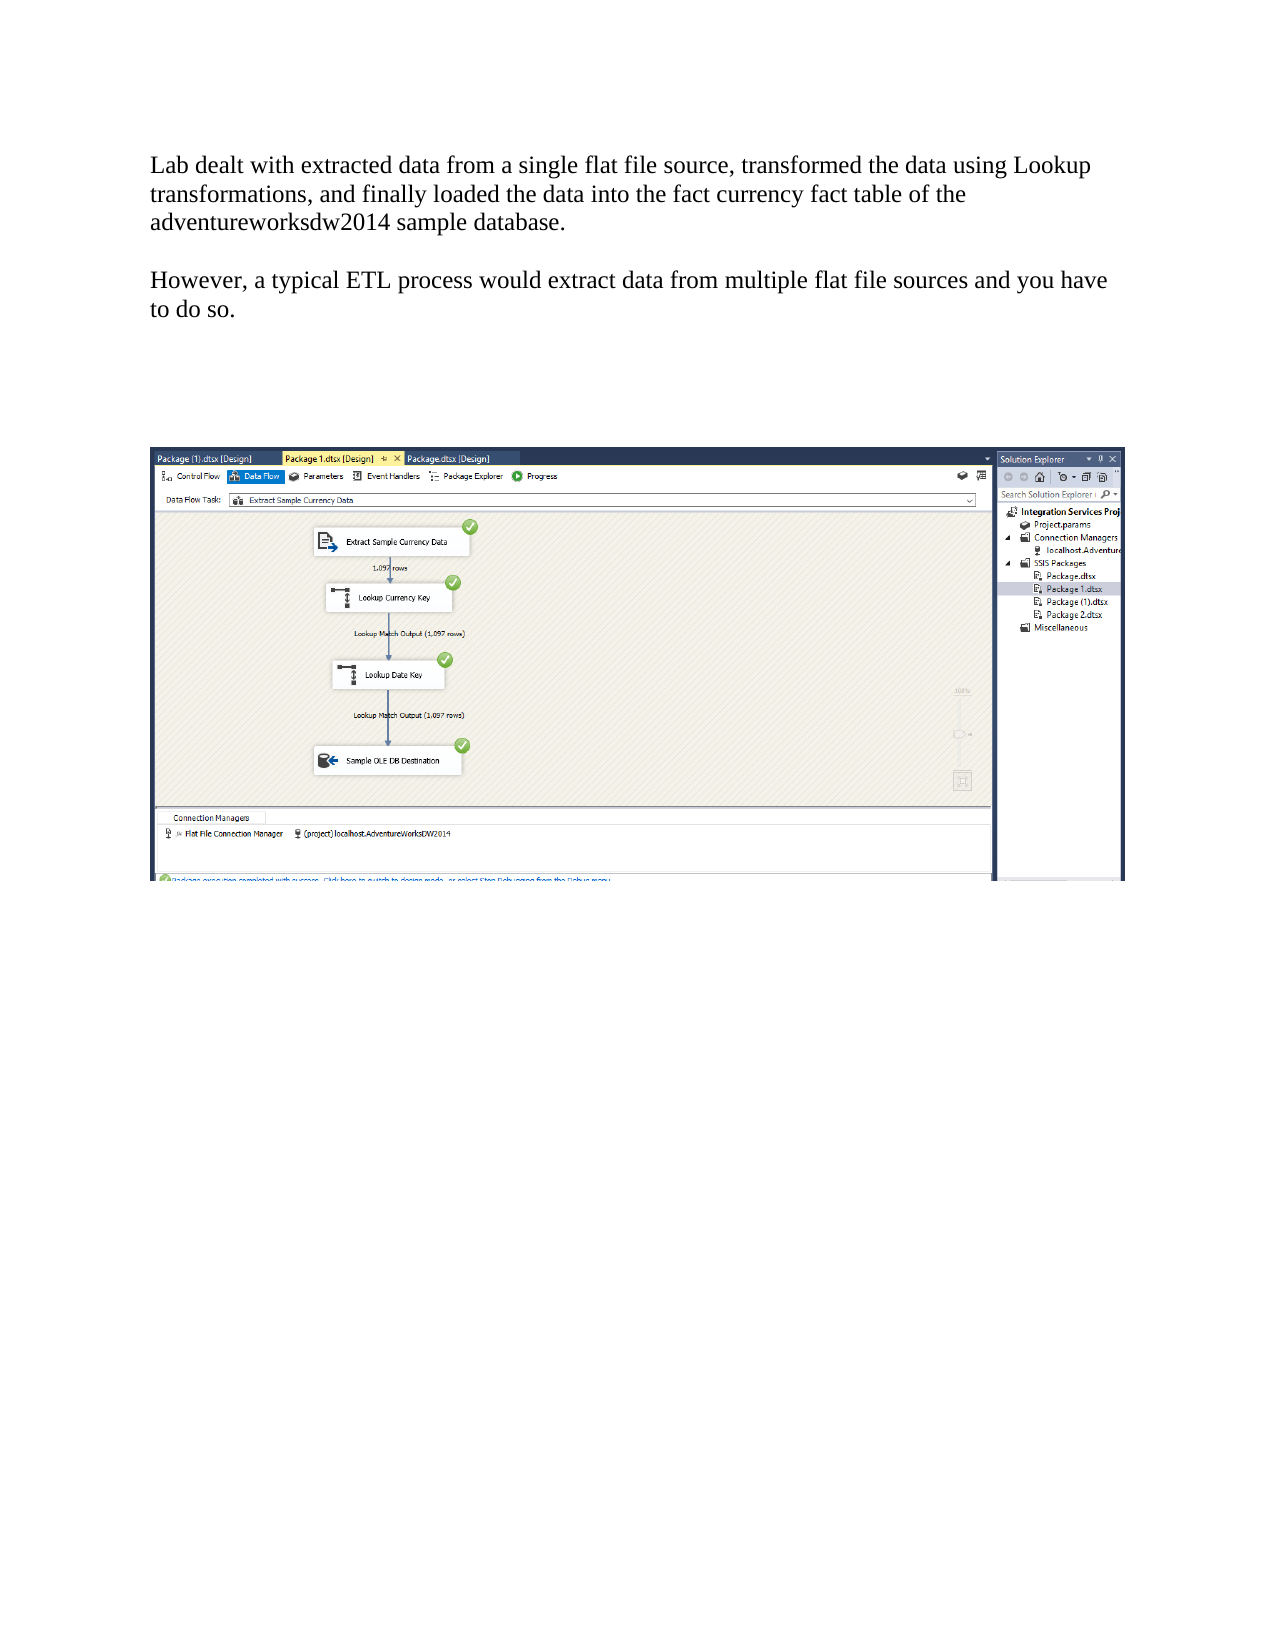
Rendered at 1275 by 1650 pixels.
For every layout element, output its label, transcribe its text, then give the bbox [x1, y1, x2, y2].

text Lab dealt with extracted data from a single flat file source, transformed the data using Lookup transformations, and finally loaded the data into the fact currency fact table of the adventureworksdw2014 sample database. [150, 150, 1125, 236]
text However, a typical ETL process would extract data from multiple flat file sources and you have to do so. [150, 265, 1125, 323]
picture [150, 447, 1125, 881]
